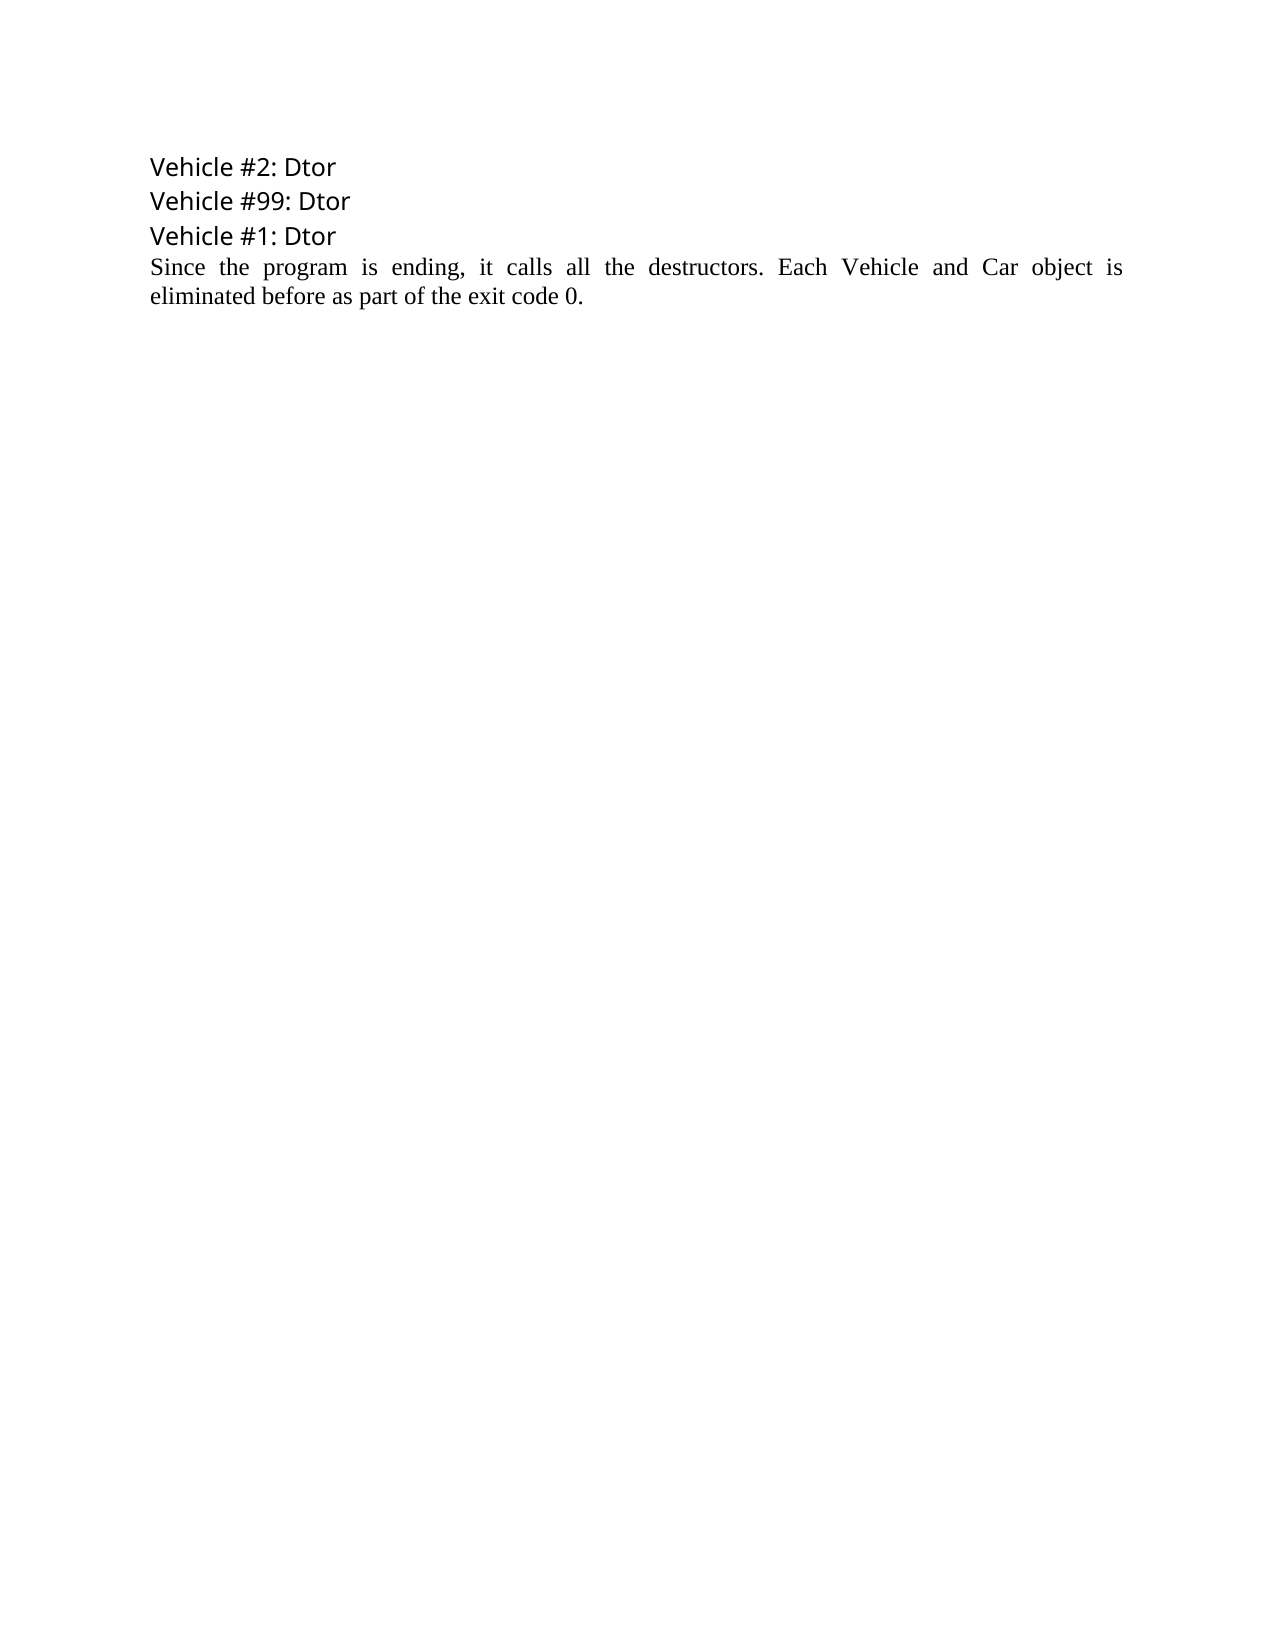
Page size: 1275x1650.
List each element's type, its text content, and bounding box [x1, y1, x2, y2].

text Vehicle #99: Dtor [150, 184, 1125, 218]
text Since the program is ending, it calls all the destructors. Each Vehicle and Car object is eliminated before as part of the exit code 0. [150, 252, 1125, 310]
text Vehicle #2: Dtor [150, 150, 1125, 184]
text Vehicle #1: Dtor [150, 218, 1125, 252]
